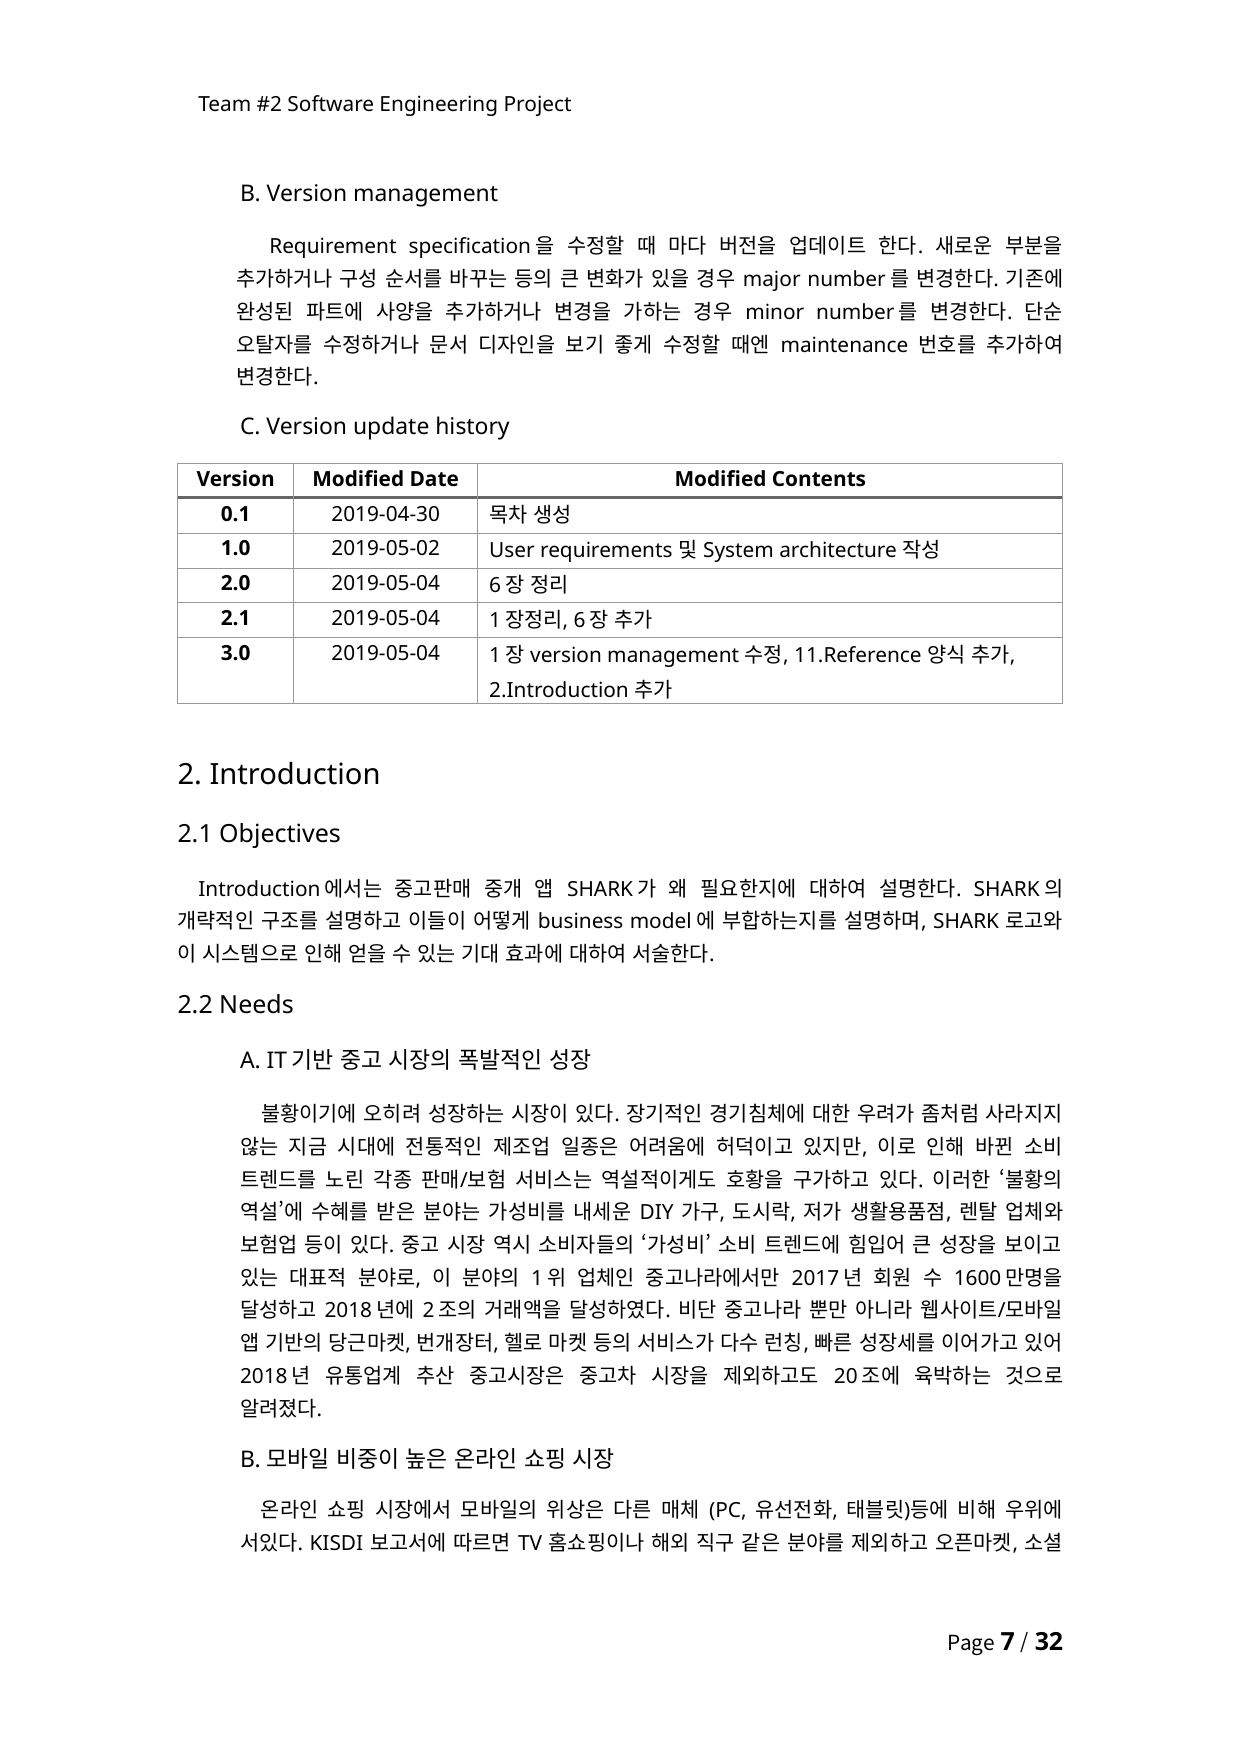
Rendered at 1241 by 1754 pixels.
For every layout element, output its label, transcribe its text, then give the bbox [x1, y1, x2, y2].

table_cell 1.0 [178, 534, 293, 567]
table_cell 2019-05-04 [294, 603, 477, 637]
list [240, 1494, 1063, 1557]
subtitle B. Version management [240, 177, 1063, 208]
table_header Version [178, 464, 293, 496]
subtitle A. IT기반 중고 시장의 폭발적인 성장 [240, 1042, 1063, 1076]
text Requirement specification을 수정할 때 마다 버전을 업데이트 한다. 새로운 부분을 추가하거나 구성 순서를 바꾸는 등의 큰 변화가 있을 경우 major number를 변경한다. 기존에 완성된 파트에 사양을 추가하거나 변경을 가하는 경우 minor number를 변경한다. 단순 오탈자를 수정하거나 문서 디자인을 보기 좋게 수정할 때엔 maintenance 번호를 추가하여 변경한다. [236, 230, 1063, 391]
subtitle 2.2 Needs [177, 987, 1063, 1021]
table_header Modified Date [294, 464, 477, 496]
table_cell 6장 정리 [478, 569, 1062, 602]
subtitle B. 모바일 비중이 높은 온라인 쇼핑 시장 [240, 1441, 1063, 1474]
subtitle C. Version update history [240, 410, 1063, 441]
table_cell 1장 version management 수정, 11.Reference 양식 추가, 2.Introduction 추가 [478, 638, 1062, 703]
table_cell 2.0 [178, 569, 293, 602]
text 불황이기에 오히려 성장하는 시장이 있다. 장기적인 경기침체에 대한 우려가 좀처럼 사라지지 않는 지금 시대에 전통적인 제조업 일종은 어려움에 허덕이고 있지만, 이로 인해 바뀐 소비 트렌드를 노린 각종 판매/보험 서비스는 역설적이게도 호황을 구가하고 있다. 이러한 ‘불황의 역설’에 수혜를 받은 분야는 가성비를 내세운 DIY 가구, 도시락, 저가 생활용품점, 렌탈 업체와 보험업 등이 있다. 중고 시장 역시 소비자들의 ‘가성비’ 소비 트렌드에 힘입어 큰 성장을 보이고 있는 대표적 분야로, 이 분야의 1위 업체인 중고나라에서만 2017년 회원 수 1600만명을 달성하고 2018년에 2조의 거래액을 달성하였다. 비단 중고나라 뿐만 아니라 웹사이트/모바일 앱 기반의 당근마켓, 번개장터, 헬로 마켓 등의 서비스가 다수 런칭, 빠른 성장세를 이어가고 있어 2018년 유통업계 추산 중고시장은 중고차 시장을 제외하고도 20조에 육박하는 것으로 알려졌다. [240, 1097, 1063, 1422]
table_cell 3.0 [178, 638, 293, 703]
table_cell 1장정리, 6장 추가 [478, 603, 1062, 637]
table_cell 2.1 [178, 603, 293, 637]
table_cell 2019-04-30 [294, 499, 477, 532]
subtitle 2.1 Objectives [177, 816, 1063, 850]
text Introduction에서는 중고판매 중개 앱 SHARK가 왜 필요한지에 대하여 설명한다. SHARK의 개략적인 구조를 설명하고 이들이 어떻게 business model에 부합하는지를 설명하며, SHARK 로고와 이 시스템으로 인해 얻을 수 있는 기대 효과에 대하여 서술한다. [177, 872, 1063, 967]
table_cell 목차 생성 [478, 499, 1062, 532]
table_cell 0.1 [178, 499, 293, 532]
table_cell 2019-05-02 [294, 534, 477, 567]
table_cell 2019-05-04 [294, 569, 477, 602]
subtitle 2. Introduction [177, 754, 1063, 793]
table_cell User requirements 및 System architecture 작성 [478, 534, 1062, 567]
table_header Modified Contents [478, 464, 1062, 496]
table_cell 2019-05-04 [294, 638, 477, 703]
